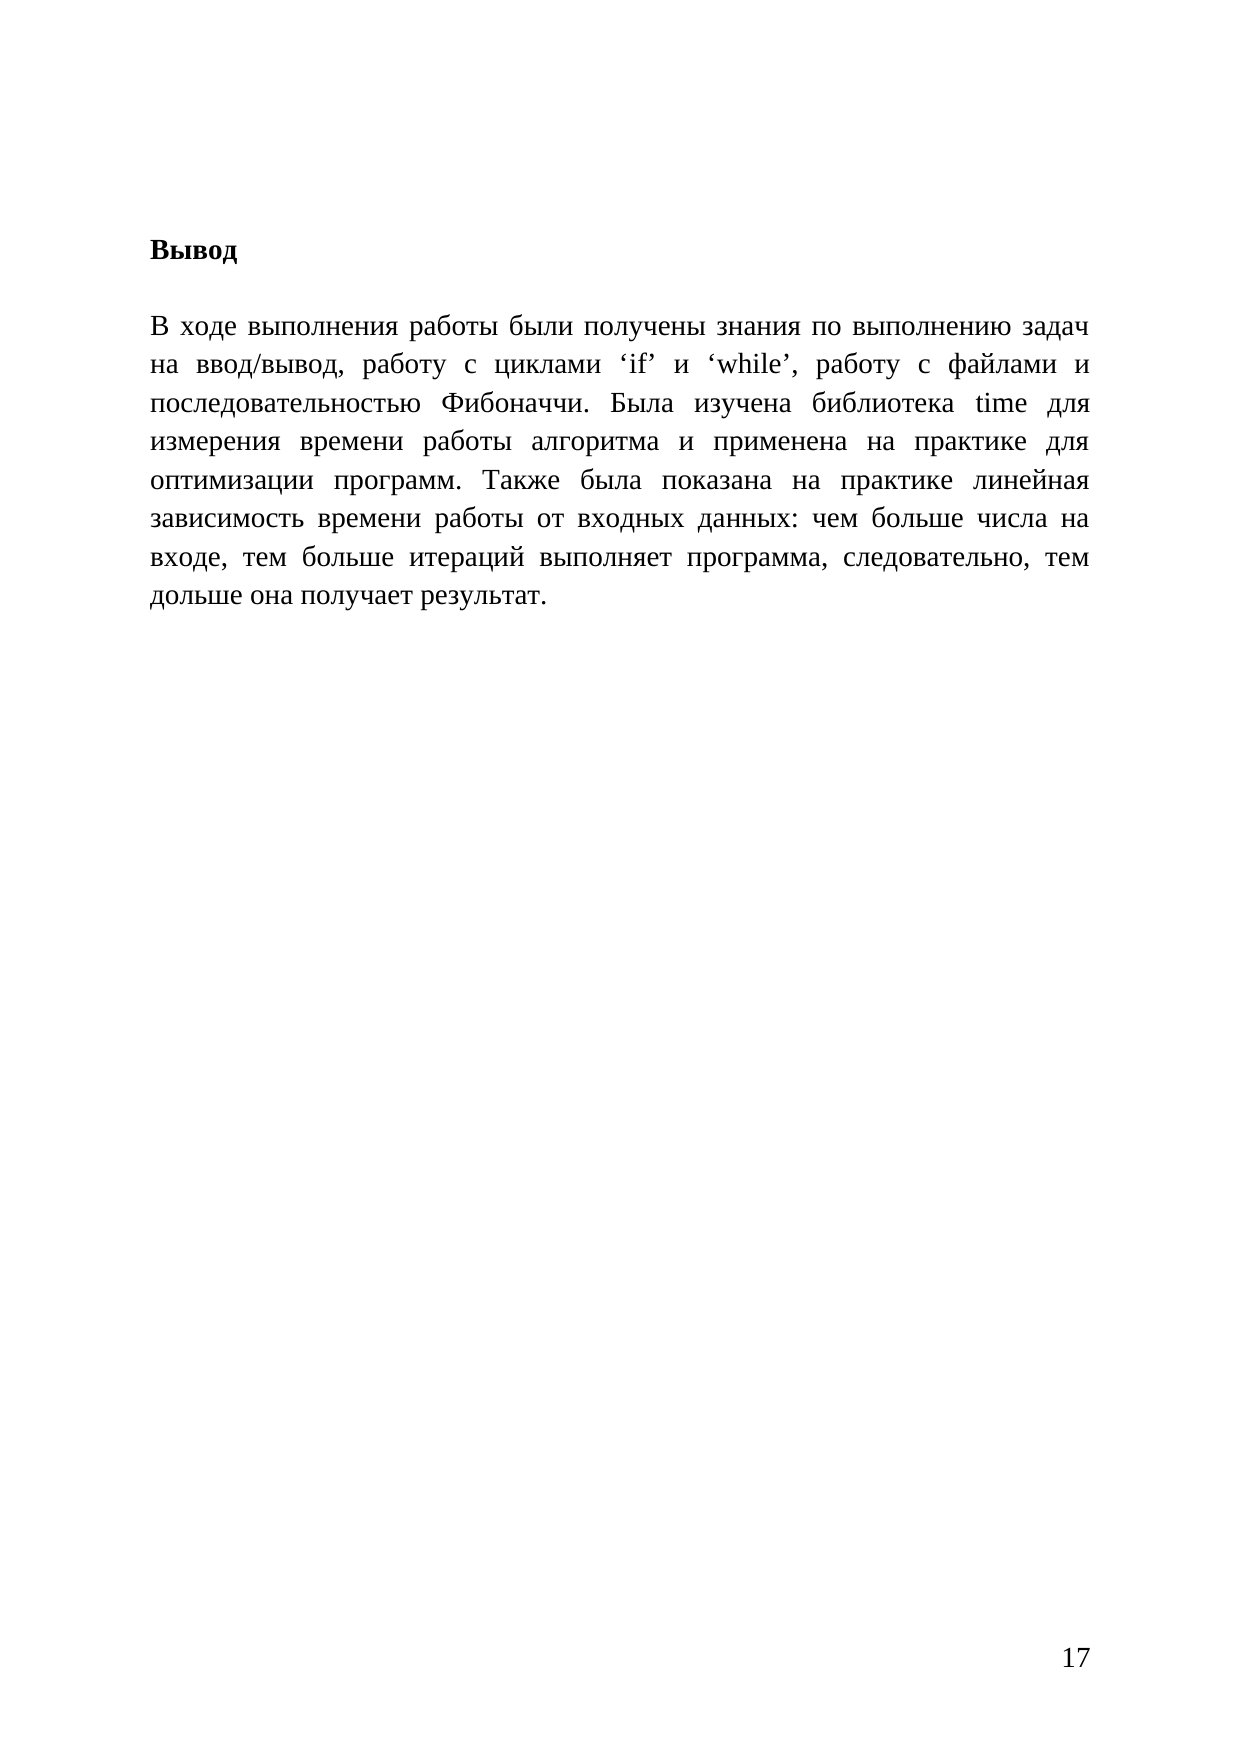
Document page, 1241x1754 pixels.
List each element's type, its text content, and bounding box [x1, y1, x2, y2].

text В ходе выполнения работы были получены знания по выполнению задач на ввод/вывод, работу с циклами ‘if’ и ‘while’, работу с файлами и последовательностью Фибоначчи. Была изучена библиотека time для измерения времени работы алгоритма и применена на практике для оптимизации программ. Также была показана на практике линейная зависимость времени работы от входных данных: чем больше числа на входе, тем больше итераций выполняет программа, следовательно, тем дольше она получает результат. [150, 308, 1090, 611]
subtitle Вывод [150, 232, 1090, 266]
